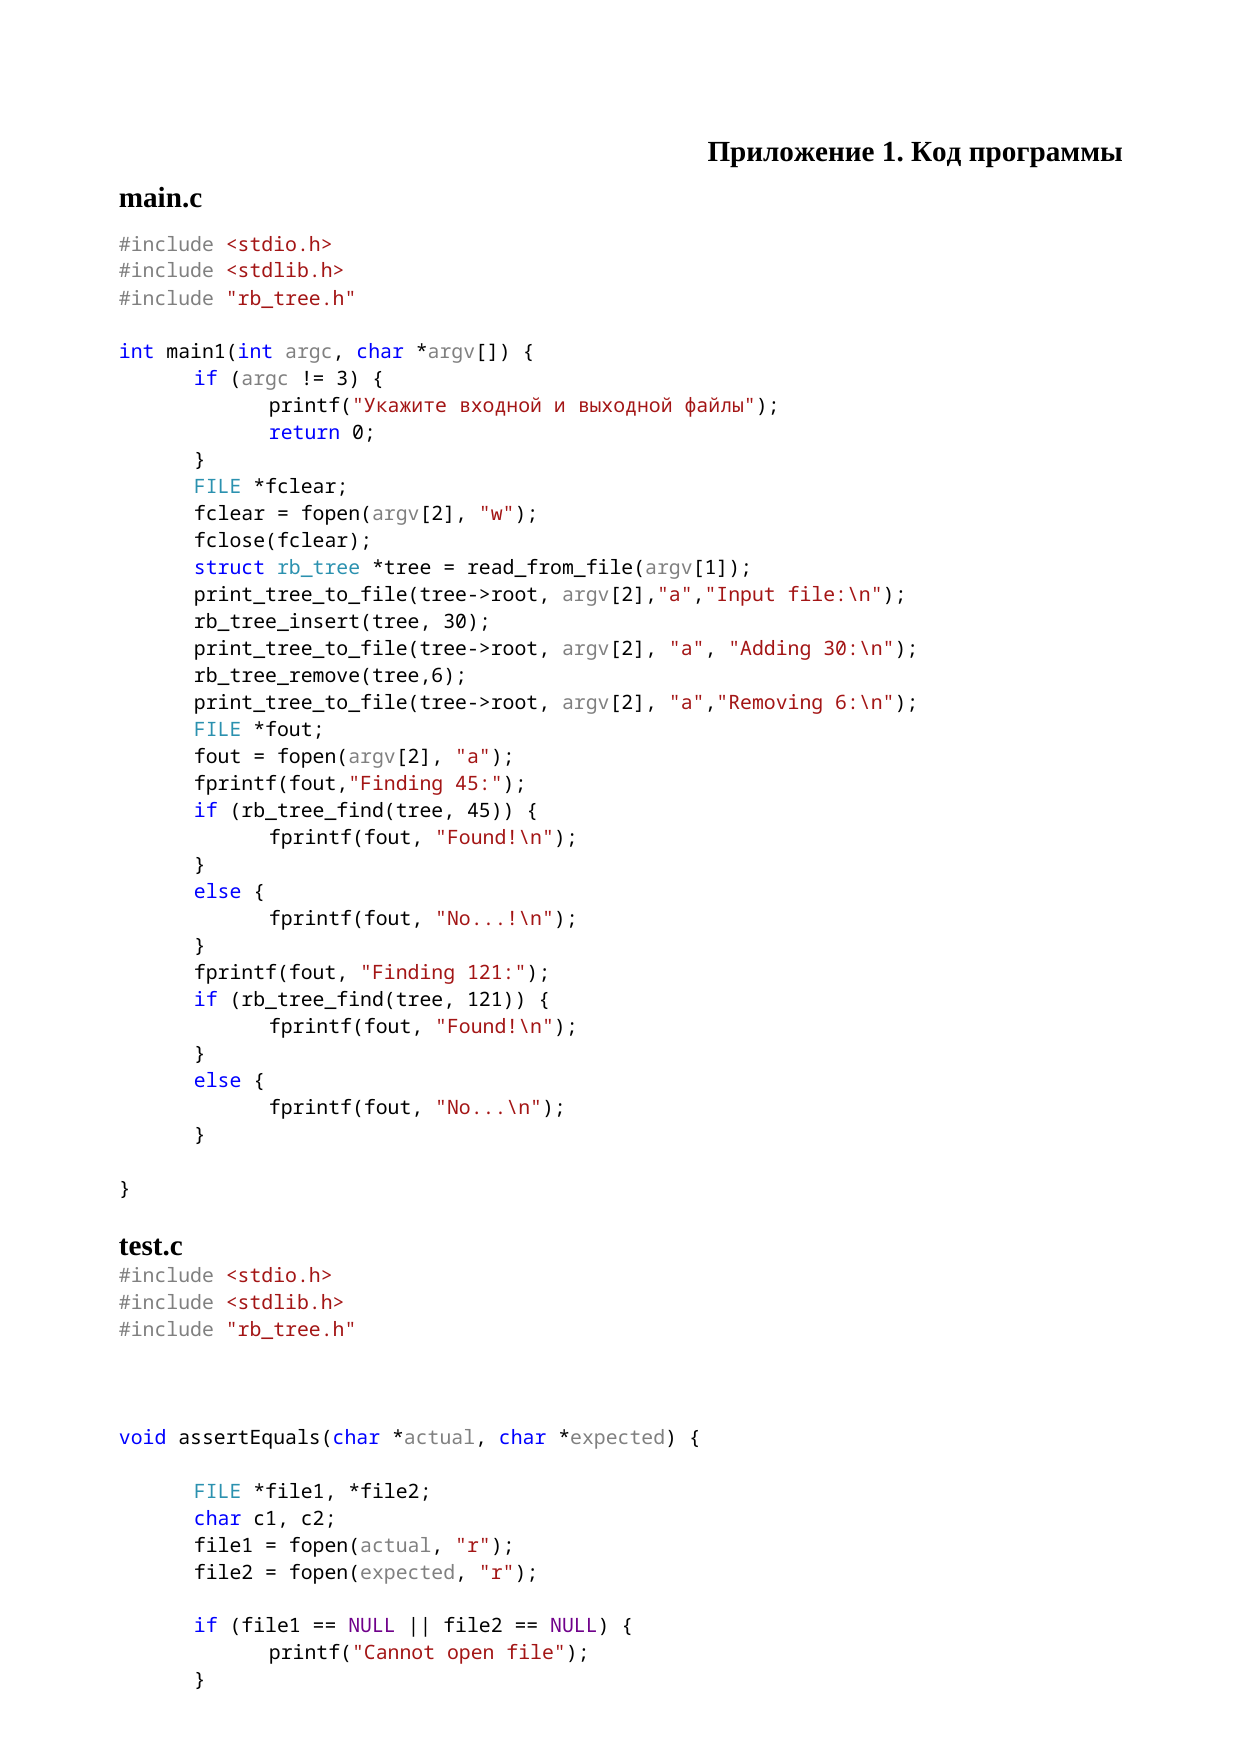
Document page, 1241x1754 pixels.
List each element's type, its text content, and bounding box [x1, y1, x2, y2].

text } [119, 850, 1123, 877]
text } [119, 931, 1123, 958]
text fprintf(fout, "Finding 121:"); [119, 958, 1123, 985]
text else { [119, 877, 1123, 904]
text } [119, 1173, 1123, 1201]
text else { [119, 1066, 1123, 1093]
text } [119, 1039, 1123, 1066]
text file1 = fopen(actual, "r"); [119, 1531, 1123, 1558]
text fclose(fclear); [119, 527, 1123, 553]
text FILE *fclear; [119, 473, 1123, 499]
text print_tree_to_file(tree->root, argv[2],"a","Input file:\n"); [119, 581, 1123, 607]
text struct rb_tree *tree = read_from_file(argv[1]); [119, 553, 1123, 581]
text if (rb_tree_find(tree, 45)) { [119, 796, 1123, 823]
text fprintf(fout, "Found!\n"); [119, 1012, 1123, 1039]
text #include <stdlib.h> [119, 257, 1123, 284]
text return 0; [119, 419, 1123, 446]
text if (file1 == NULL || file2 == NULL) { [119, 1611, 1123, 1638]
text #include "rb_tree.h" [119, 1315, 1123, 1342]
text #include "rb_tree.h" [119, 284, 1123, 311]
text void assertEquals(char *actual, char *expected) { [119, 1423, 1123, 1450]
text } [119, 1665, 1123, 1692]
text char c1, c2; [119, 1504, 1123, 1531]
text Приложение 1. Код программы [119, 134, 1123, 168]
text fprintf(fout,"Finding 45:"); [119, 769, 1123, 796]
text if (argc != 3) { [119, 365, 1123, 392]
text fout = fopen(argv[2], "a"); [119, 742, 1123, 769]
text if (rb_tree_find(tree, 121)) { [119, 985, 1123, 1012]
text } [119, 446, 1123, 473]
text rb_tree_remove(tree,6); [119, 661, 1123, 688]
text printf("Cannot open file"); [119, 1638, 1123, 1665]
text rb_tree_insert(tree, 30); [119, 607, 1123, 634]
text print_tree_to_file(tree->root, argv[2], "a","Removing 6:\n"); [119, 688, 1123, 715]
text #include <stdio.h> [119, 1261, 1123, 1288]
text fprintf(fout, "No...\n"); [119, 1093, 1123, 1120]
text main.c [119, 180, 1123, 213]
text } [119, 1120, 1123, 1147]
text #include <stdlib.h> [119, 1288, 1123, 1315]
text FILE *file1, *file2; [119, 1477, 1123, 1504]
text #include <stdio.h> [119, 230, 1123, 257]
text print_tree_to_file(tree->root, argv[2], "a", "Adding 30:\n"); [119, 634, 1123, 661]
text printf("Укажите входной и выходной файлы"); [119, 392, 1123, 419]
text int main1(int argc, char *argv[]) { [119, 338, 1123, 365]
text fclear = fopen(argv[2], "w"); [119, 499, 1123, 527]
text file2 = fopen(expected, "r"); [119, 1558, 1123, 1585]
text test.c [119, 1228, 1123, 1261]
text fprintf(fout, "Found!\n"); [119, 823, 1123, 850]
text FILE *fout; [119, 715, 1123, 742]
text fprintf(fout, "No...!\n"); [119, 904, 1123, 931]
